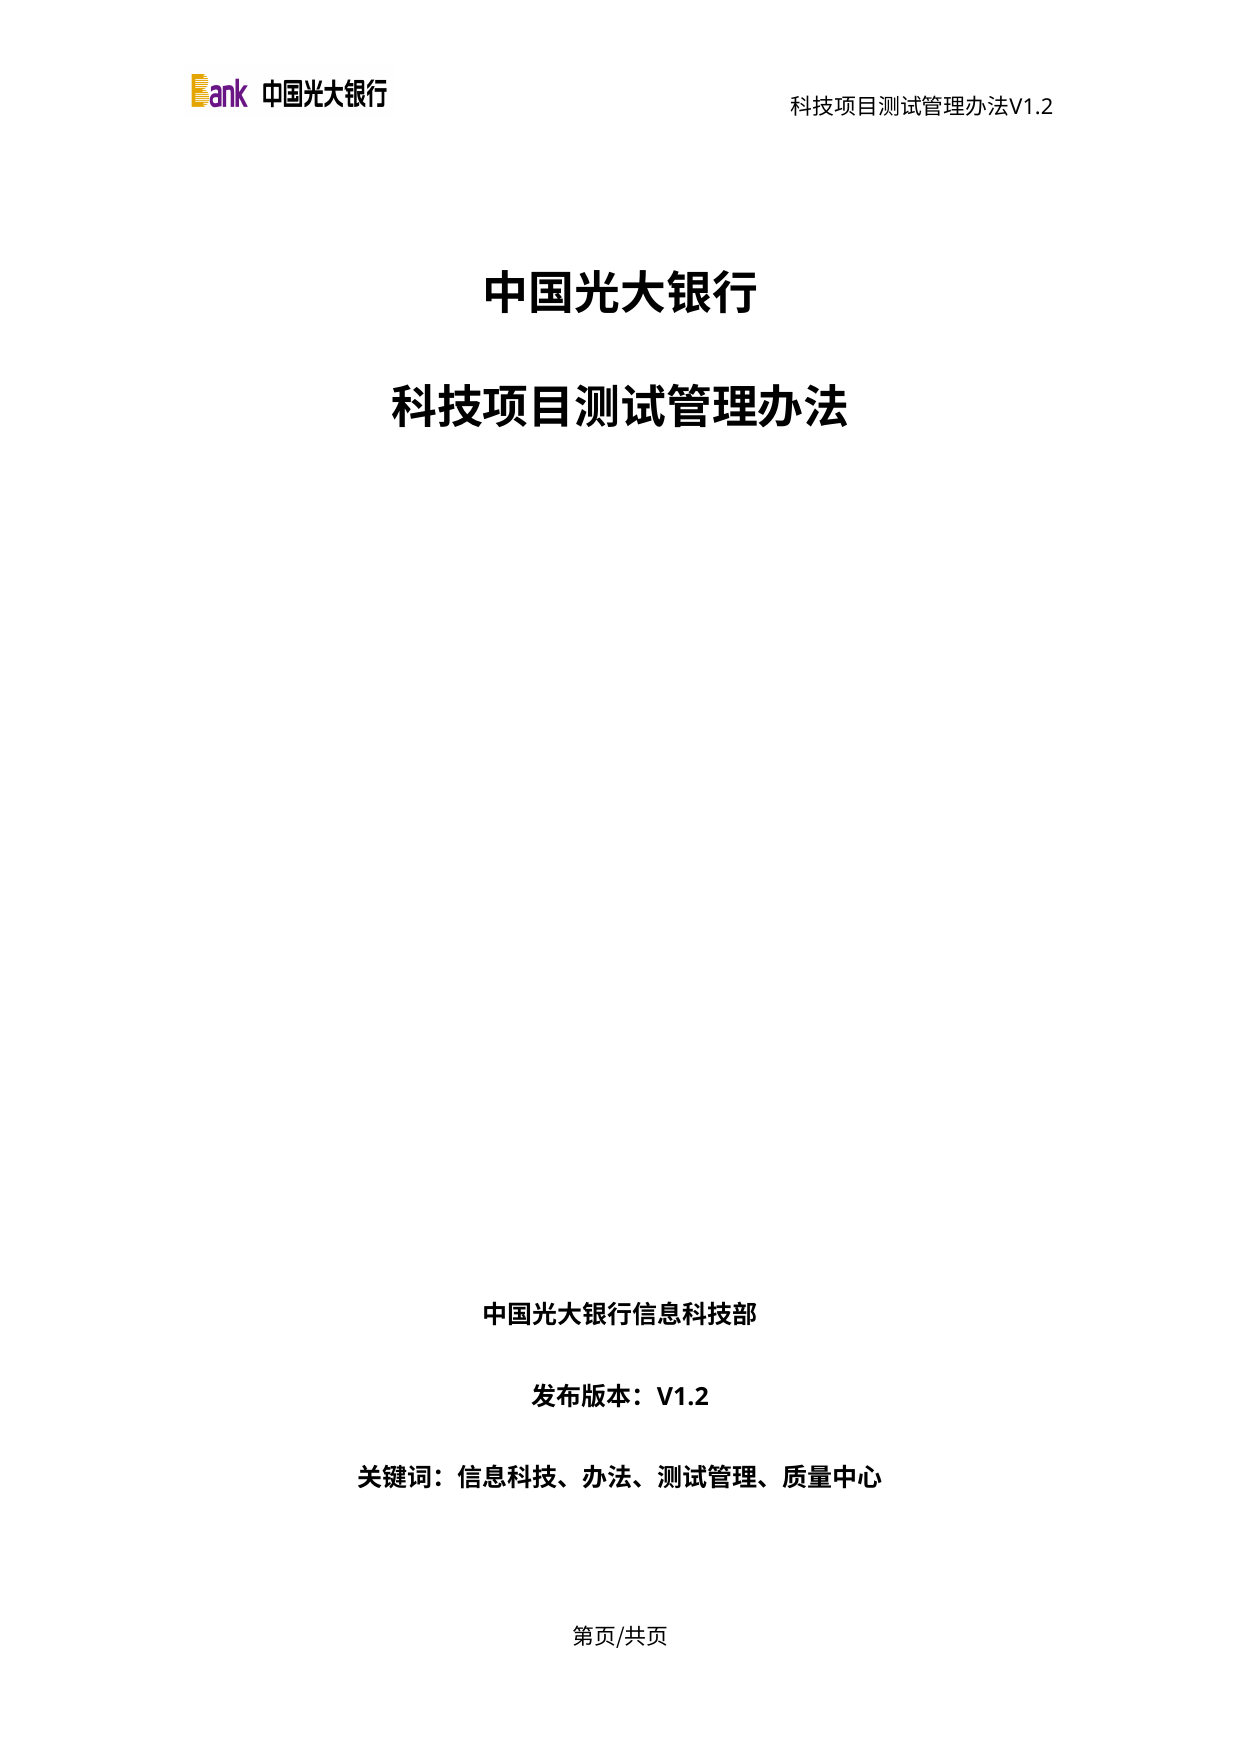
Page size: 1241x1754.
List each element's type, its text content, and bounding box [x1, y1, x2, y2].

text 发布版本：V1.2 [187, 1362, 1053, 1427]
picture [184, 64, 394, 118]
text 科技项目测试管理办法 [187, 354, 1053, 452]
text 中国光大银行信息科技部 [187, 1281, 1053, 1346]
text 关键词：信息科技、办法、测试管理、质量中心 [187, 1443, 1053, 1508]
text 中国光大银行 [187, 241, 1053, 338]
